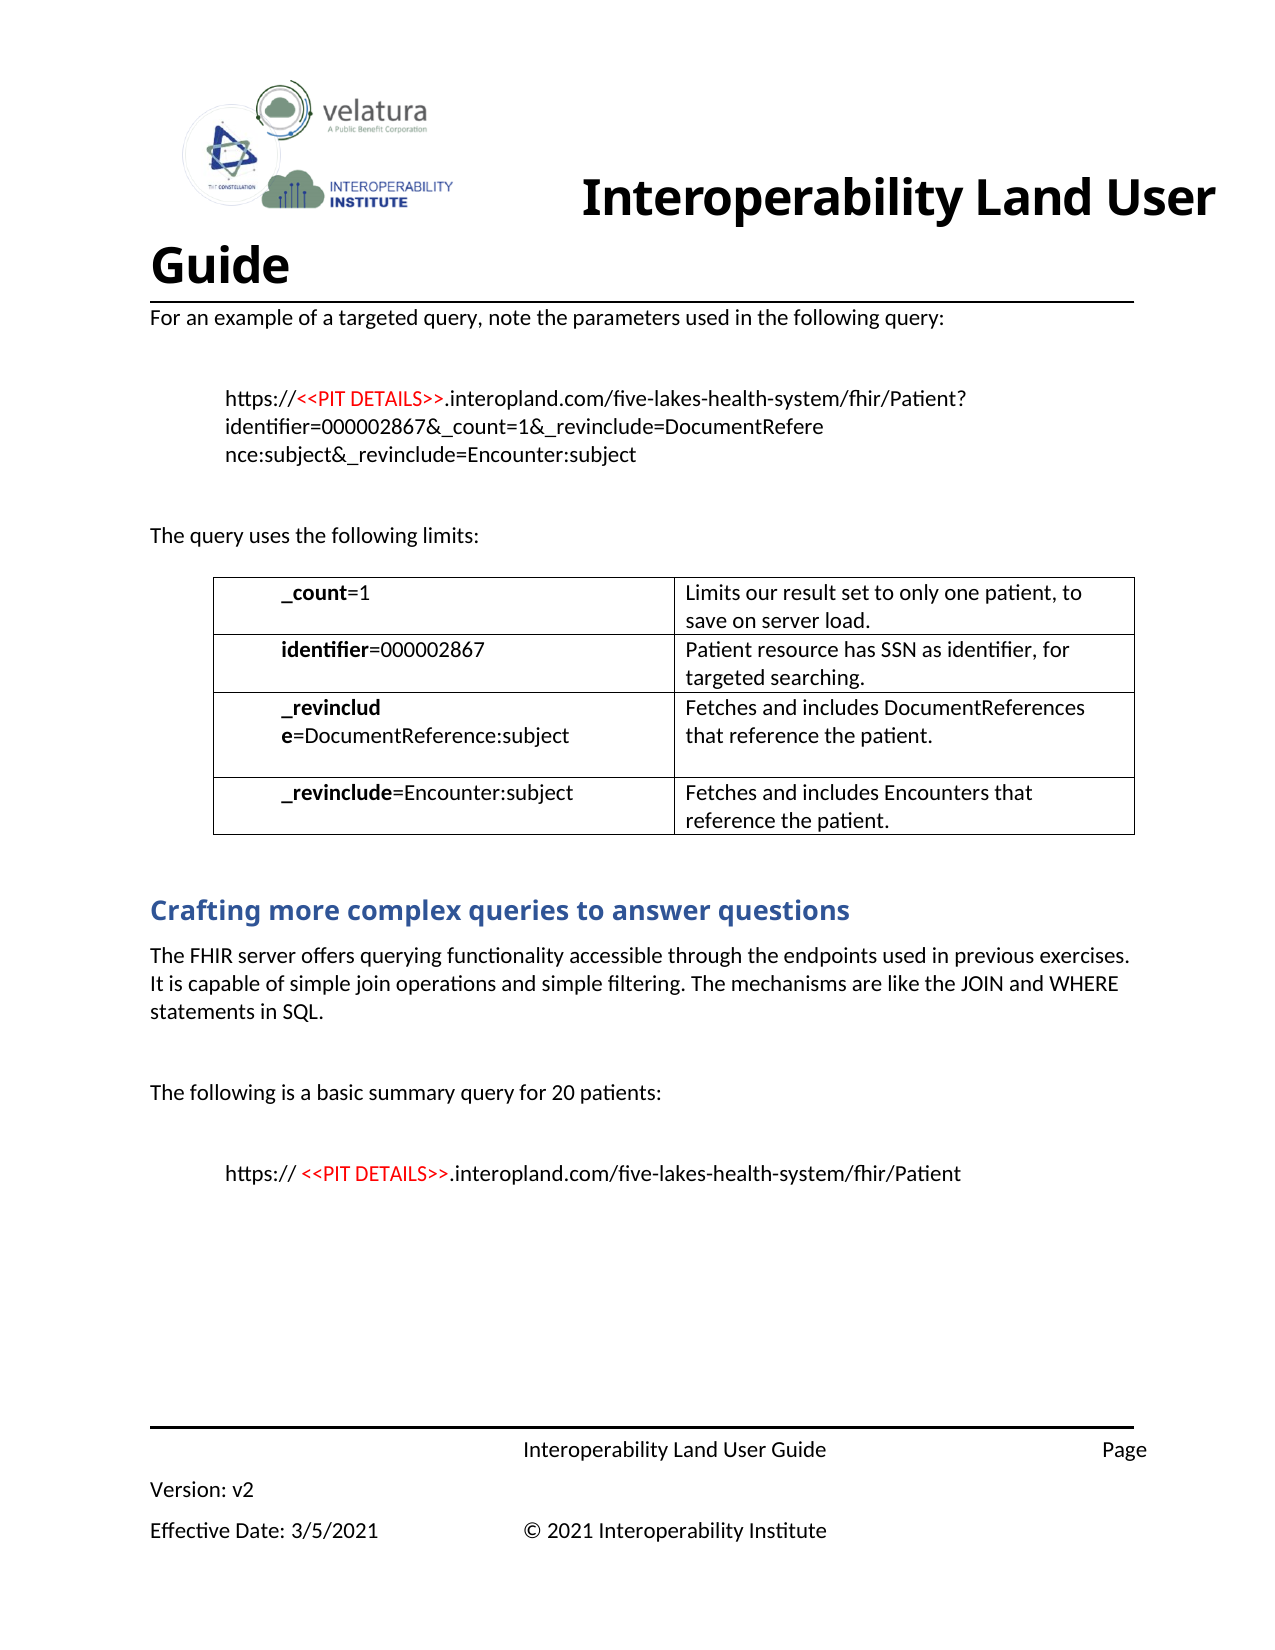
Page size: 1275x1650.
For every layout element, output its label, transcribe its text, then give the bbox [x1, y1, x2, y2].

text https://<<PIT DETAILS>>.interopland.com/five-lakes-health-system/fhir/Patient?identifier=000002867&_count=1&_revinclude=DocumentRefere nce:subject&_revinclude=Encounter:subject [225, 384, 1134, 468]
table_cell Fetches and includes Encounters that reference the patient. [675, 778, 1134, 834]
text The FHIR server offers querying functionality accessible through the endpoints used in previous exercises. It is capable of simple join operations and simple filtering. The mechanisms are like the JOIN and WHERE statements in SQL. [150, 941, 1134, 1025]
text For an example of a targeted query, note the parameters used in the following query: [150, 303, 1134, 331]
picture [177, 75, 457, 216]
table_cell _revinclude=DocumentReference:subject [214, 693, 674, 777]
table_cell _revinclude=Encounter:subject [214, 778, 674, 834]
table_cell Patient resource has SSN as identifier, for targeted searching. [675, 635, 1134, 692]
table_cell identifier=000002867 [214, 635, 674, 692]
text https:// <<PIT DETAILS>>.interopland.com/five-lakes-health-system/fhir/Patient [225, 1159, 1134, 1187]
subtitle Crafting more complex queries to answer questions [150, 891, 1134, 928]
text The following is a basic summary query for 20 patients: [150, 1078, 1134, 1106]
table_cell Fetches and includes DocumentReferences that reference the patient. [675, 693, 1134, 777]
text The query uses the following limits: [150, 521, 1134, 549]
table_header Limits our result set to only one patient, to save on server load. [675, 578, 1134, 634]
table_header _count=1 [214, 578, 674, 634]
